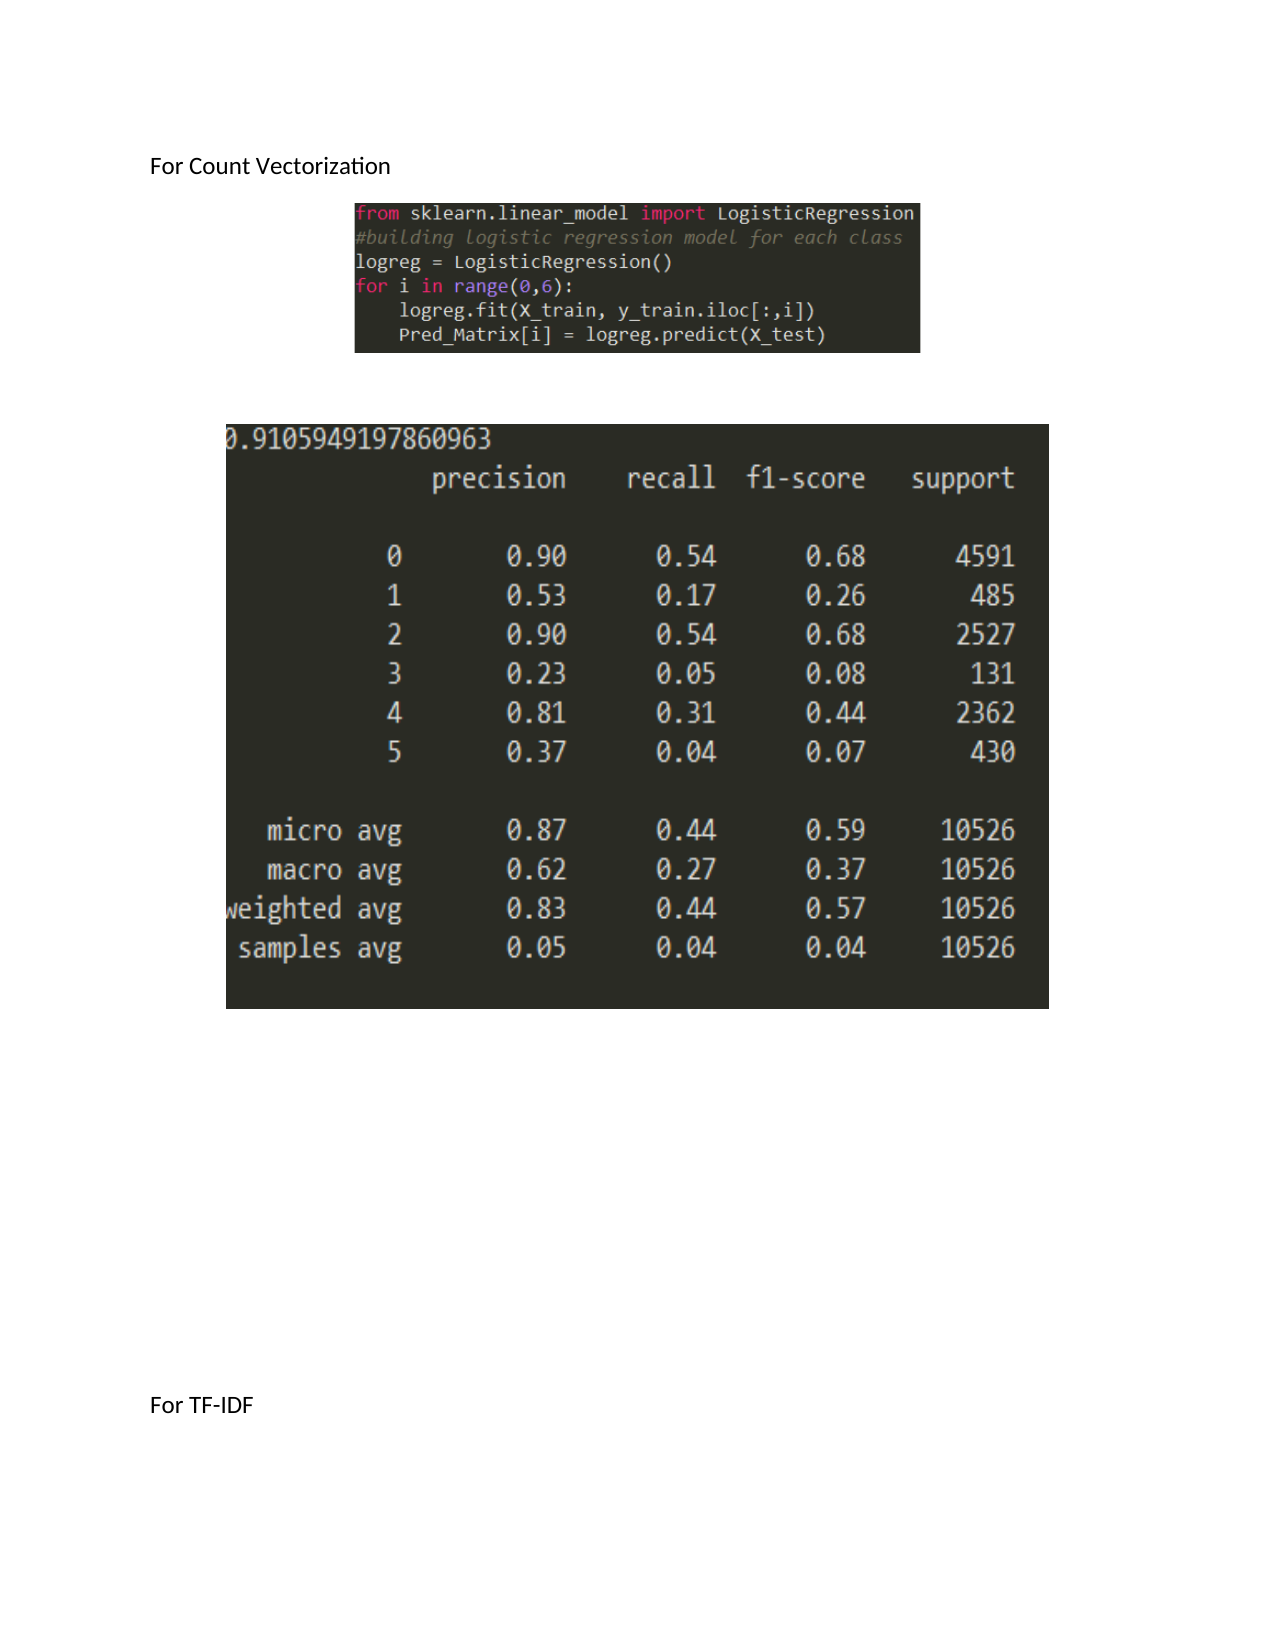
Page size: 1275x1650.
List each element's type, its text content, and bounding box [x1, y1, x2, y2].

text For TF-IDF [150, 1389, 1125, 1420]
subtitle For Count Vectorization [150, 150, 1125, 181]
picture [226, 424, 1049, 1009]
picture [354, 203, 921, 353]
